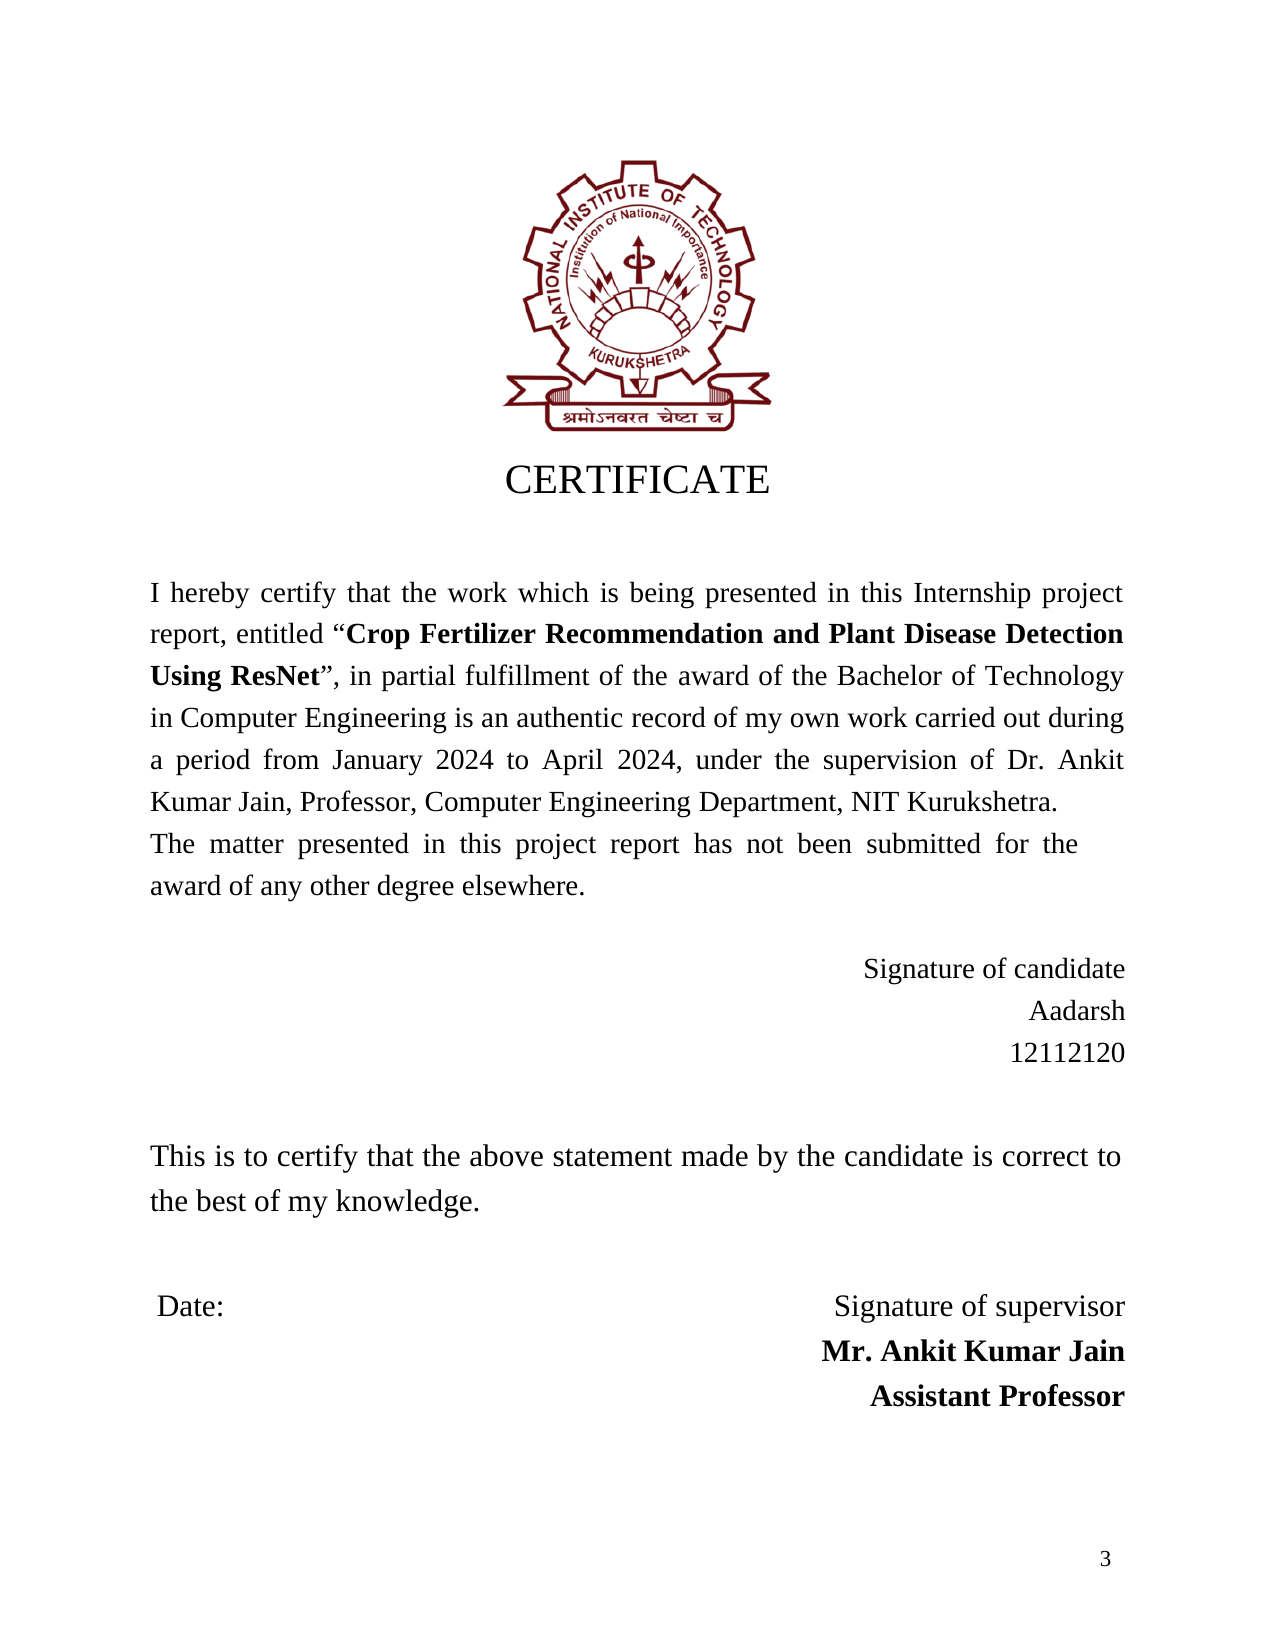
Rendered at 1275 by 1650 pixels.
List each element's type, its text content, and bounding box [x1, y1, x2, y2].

picture [500, 152, 777, 440]
text This is to certify that the above statement made by the candidate is correct to the best of my knowledge. [150, 1137, 1124, 1218]
text Mr. Ankit Kumar Jain Assistant Professor [769, 1332, 1125, 1413]
text I hereby certify that the work which is being presented in this Internship project report, entitled “Crop Fertilizer Recommendation and Plant Disease Detection Using ResNet”, in partial fulfillment of the award of the Bachelor of Technology in Computer Engineering is an authentic record of my own work carried out during a period from January 2024 to April 2024, under the supervision of Dr. Ankit Kumar Jain, Professor, Computer Engineering Department, NIT Kurukshetra. [150, 575, 1125, 818]
text Date: Signature of supervisor [139, 1287, 1125, 1323]
text The matter presented in this project report has not been submitted for the award of any other degree elsewhere. [150, 826, 1079, 901]
text Aadarsh 12112120 [964, 993, 1125, 1069]
text CERTIFICATE [430, 455, 845, 503]
text Signature of candidate [139, 952, 1125, 985]
